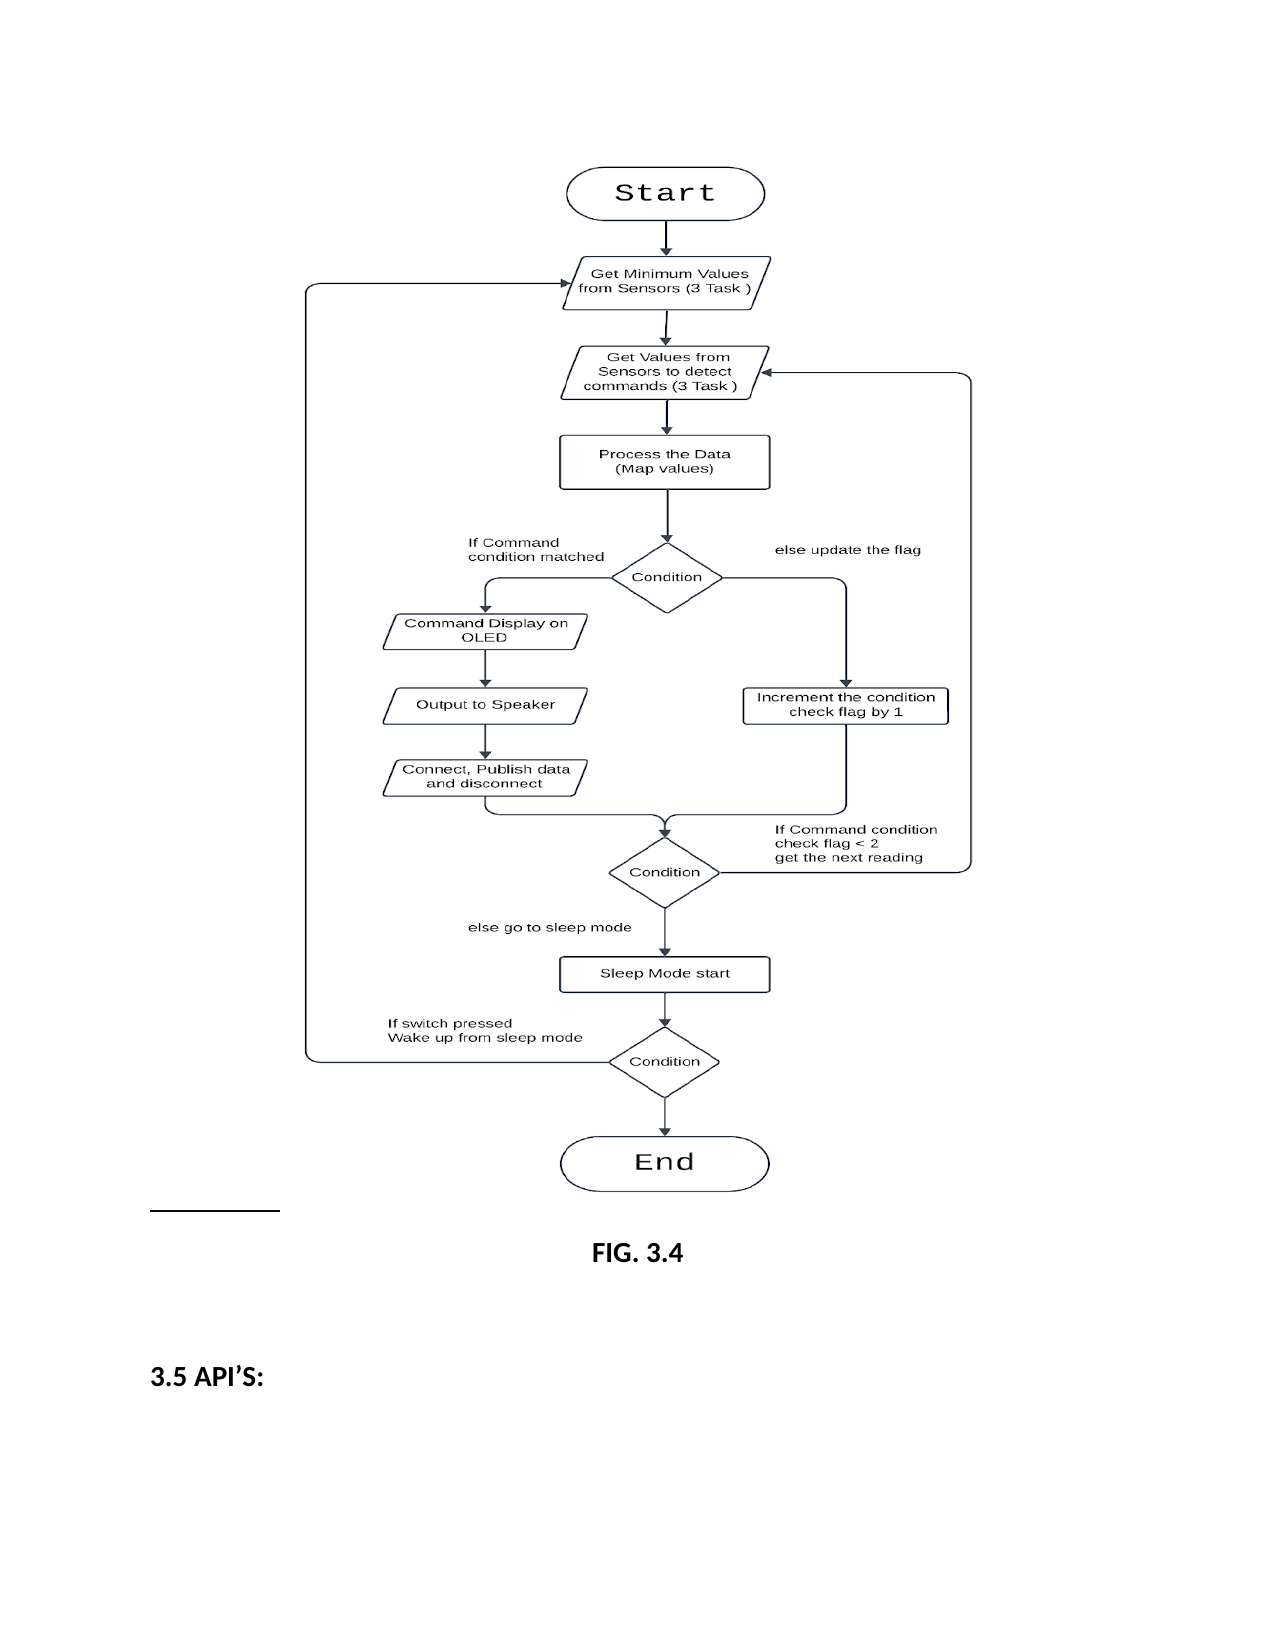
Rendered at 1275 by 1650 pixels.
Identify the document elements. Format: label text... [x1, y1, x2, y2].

text 3.5 API’S: [150, 1358, 1125, 1394]
text FIG. 3.4 [150, 1234, 1125, 1270]
picture [280, 150, 997, 1209]
